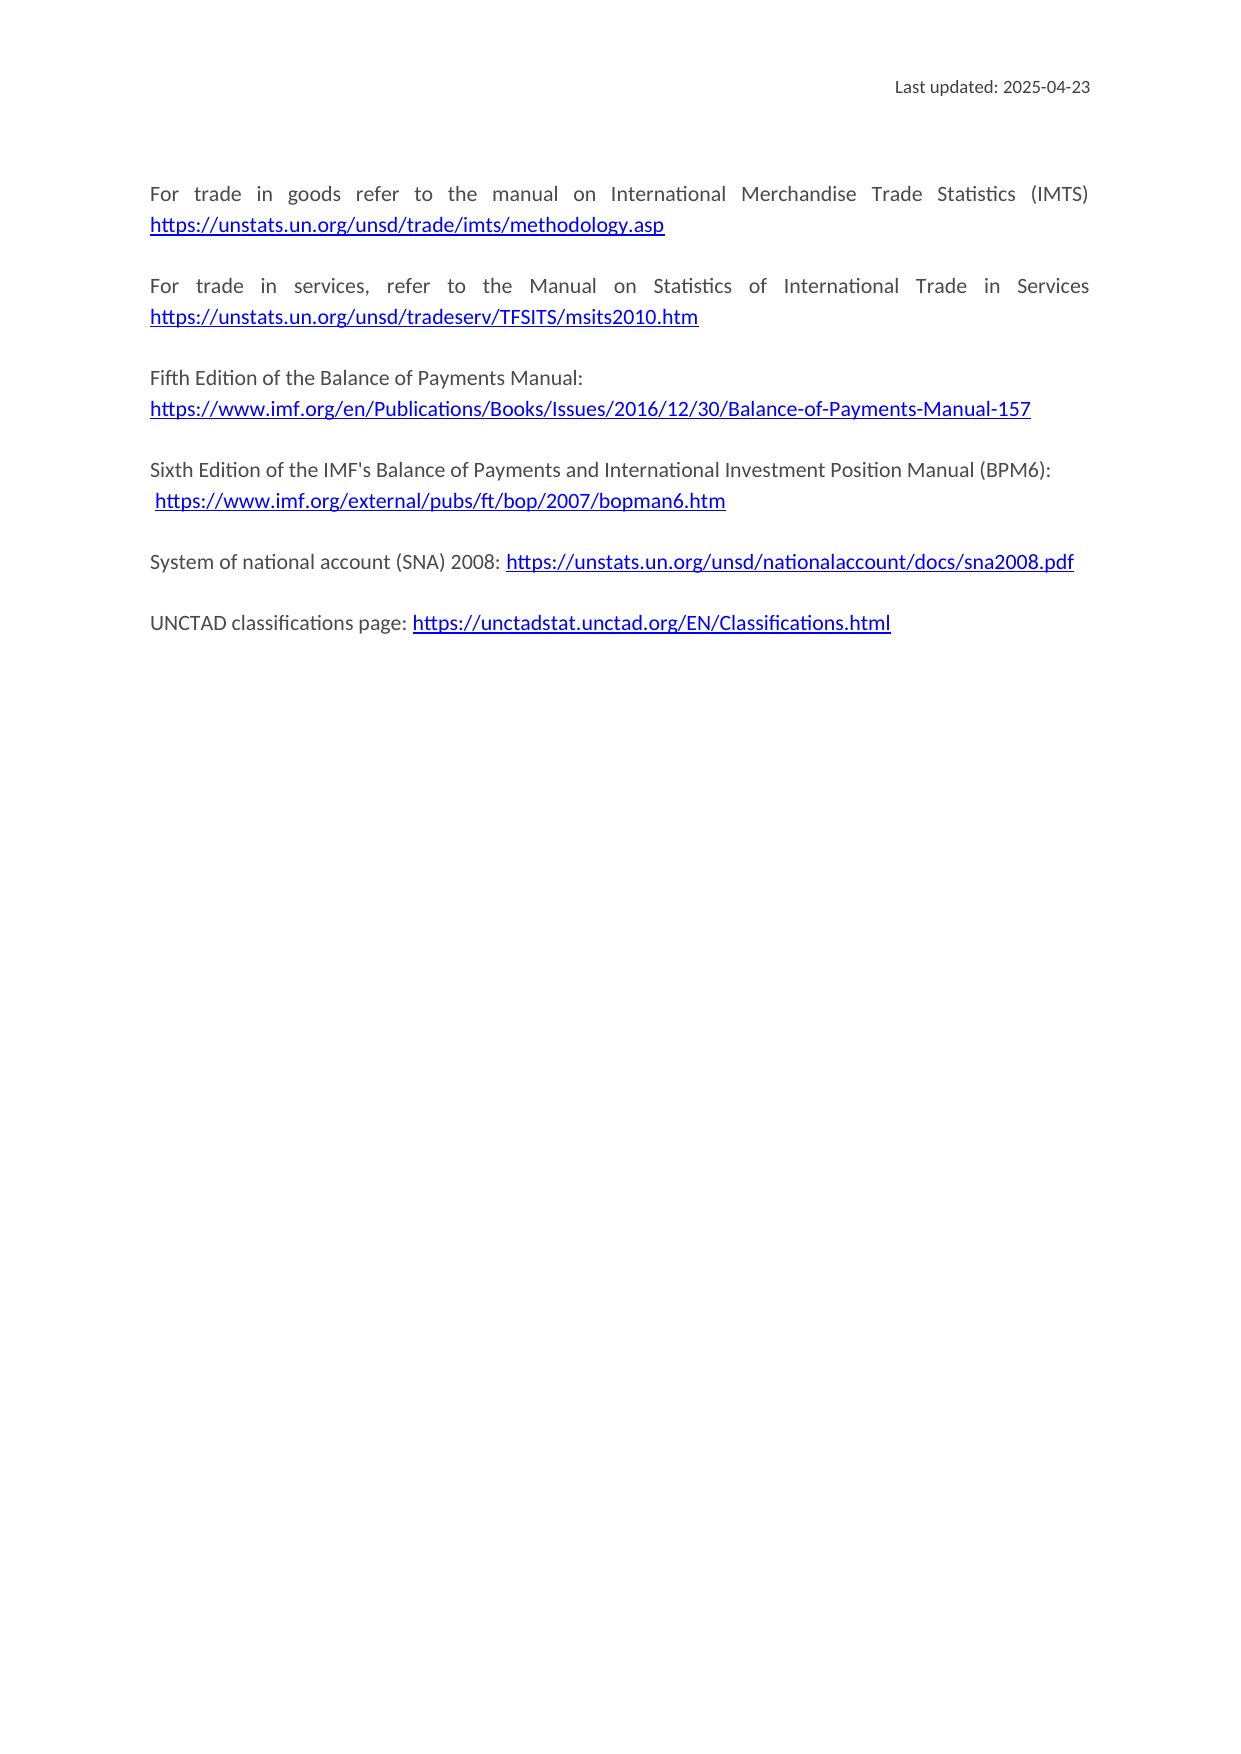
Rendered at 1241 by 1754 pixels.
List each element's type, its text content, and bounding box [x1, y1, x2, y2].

text Fifth Edition of the Balance of Payments Manual: [150, 364, 1090, 391]
text Sixth Edition of the IMF's Balance of Payments and International Investment Position Manual (BPM6): [150, 456, 1090, 483]
text For trade in goods refer to the manual on International Merchandise Trade Statistics (IMTS) https://unstats.un.org/unsd/trade/imts/methodology.asp [150, 181, 1090, 238]
text System of national account (SNA) 2008: https://unstats.un.org/unsd/nationalaccount/docs/sna2008.pdf [150, 548, 1090, 575]
text UNCTAD classifications page: https://unctadstat.unctad.org/EN/Classifications.html [150, 609, 1090, 636]
text For trade in services, refer to the Manual on Statistics of International Trade in Services https://unstats.un.org/unsd/tradeserv/TFSITS/msits2010.htm [150, 272, 1090, 330]
text https://www.imf.org/external/pubs/ft/bop/2007/bopman6.htm [150, 487, 1090, 513]
text https://www.imf.org/en/Publications/Books/Issues/2016/12/30/Balance-of-Payments-Manual-157 [150, 395, 1090, 422]
